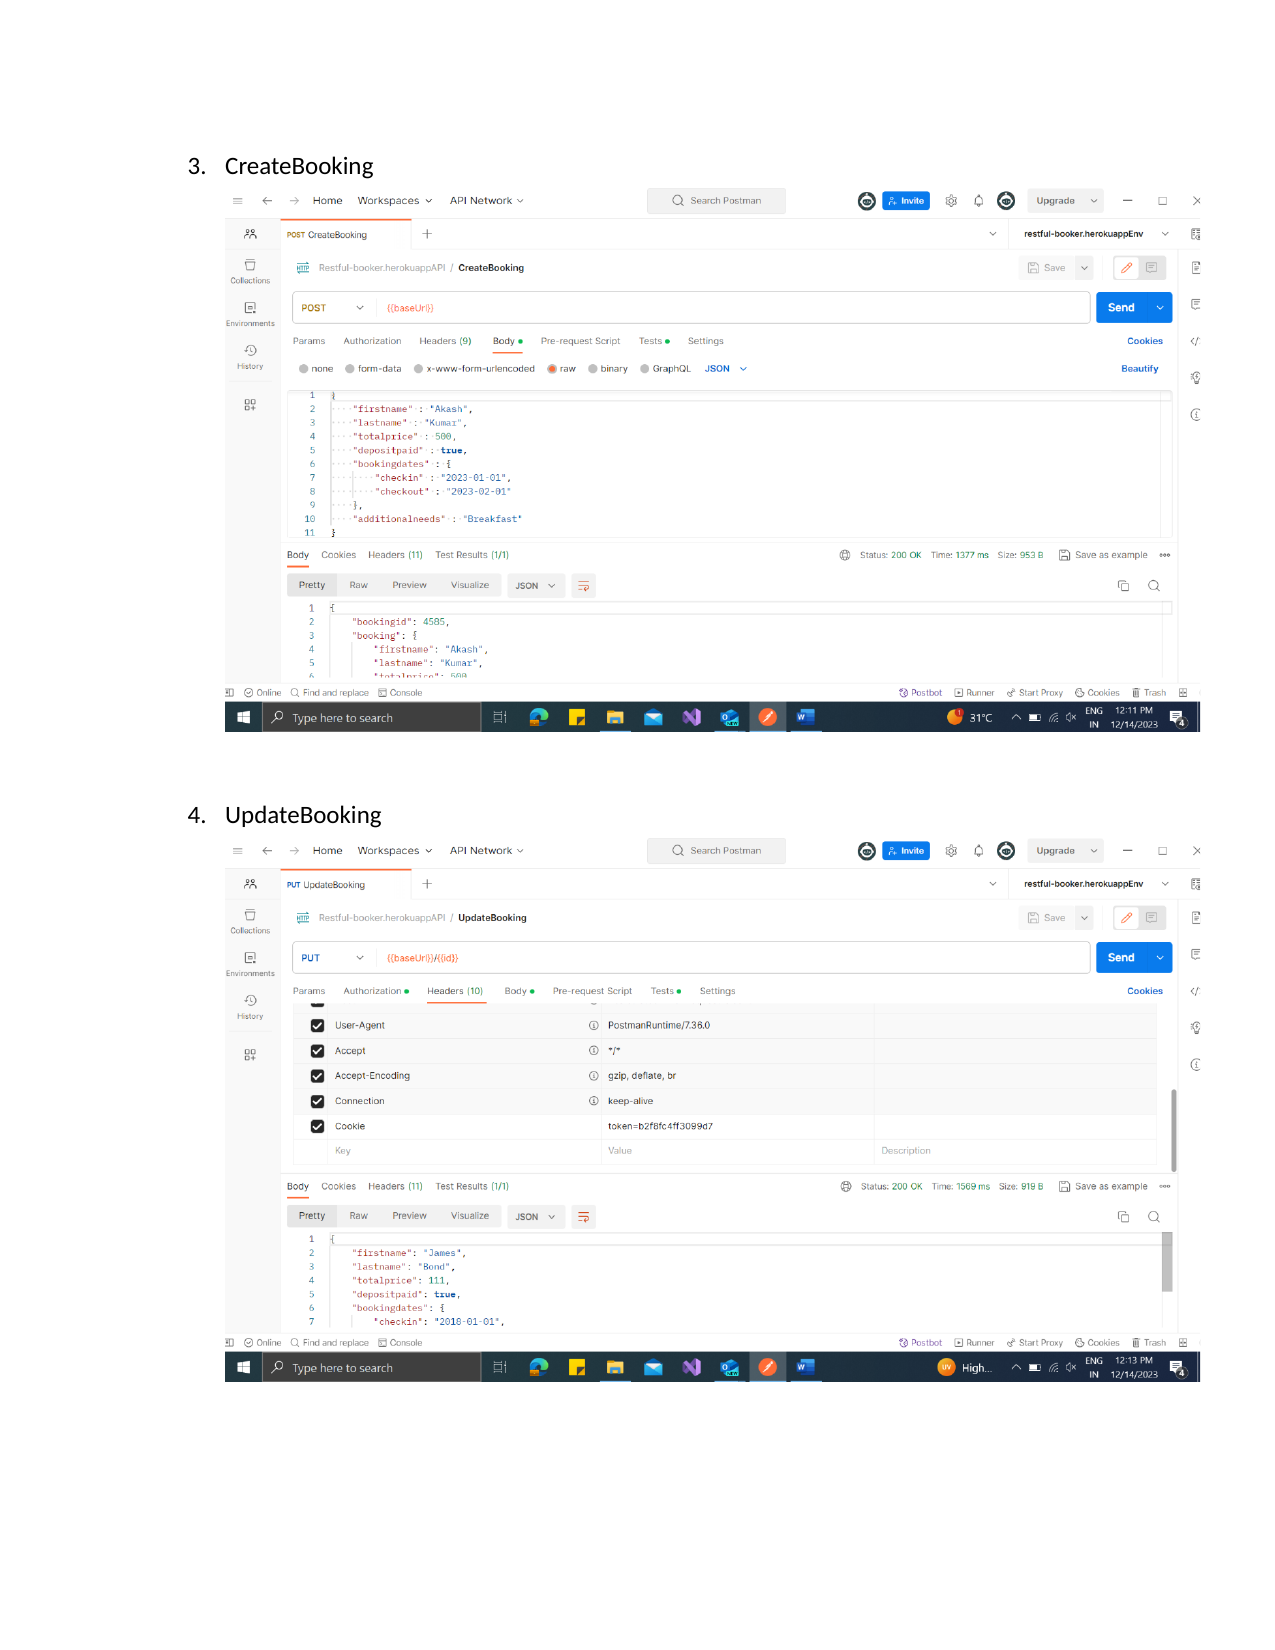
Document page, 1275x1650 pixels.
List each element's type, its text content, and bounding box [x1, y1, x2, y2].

picture [225, 832, 1200, 1382]
picture [225, 182, 1200, 732]
